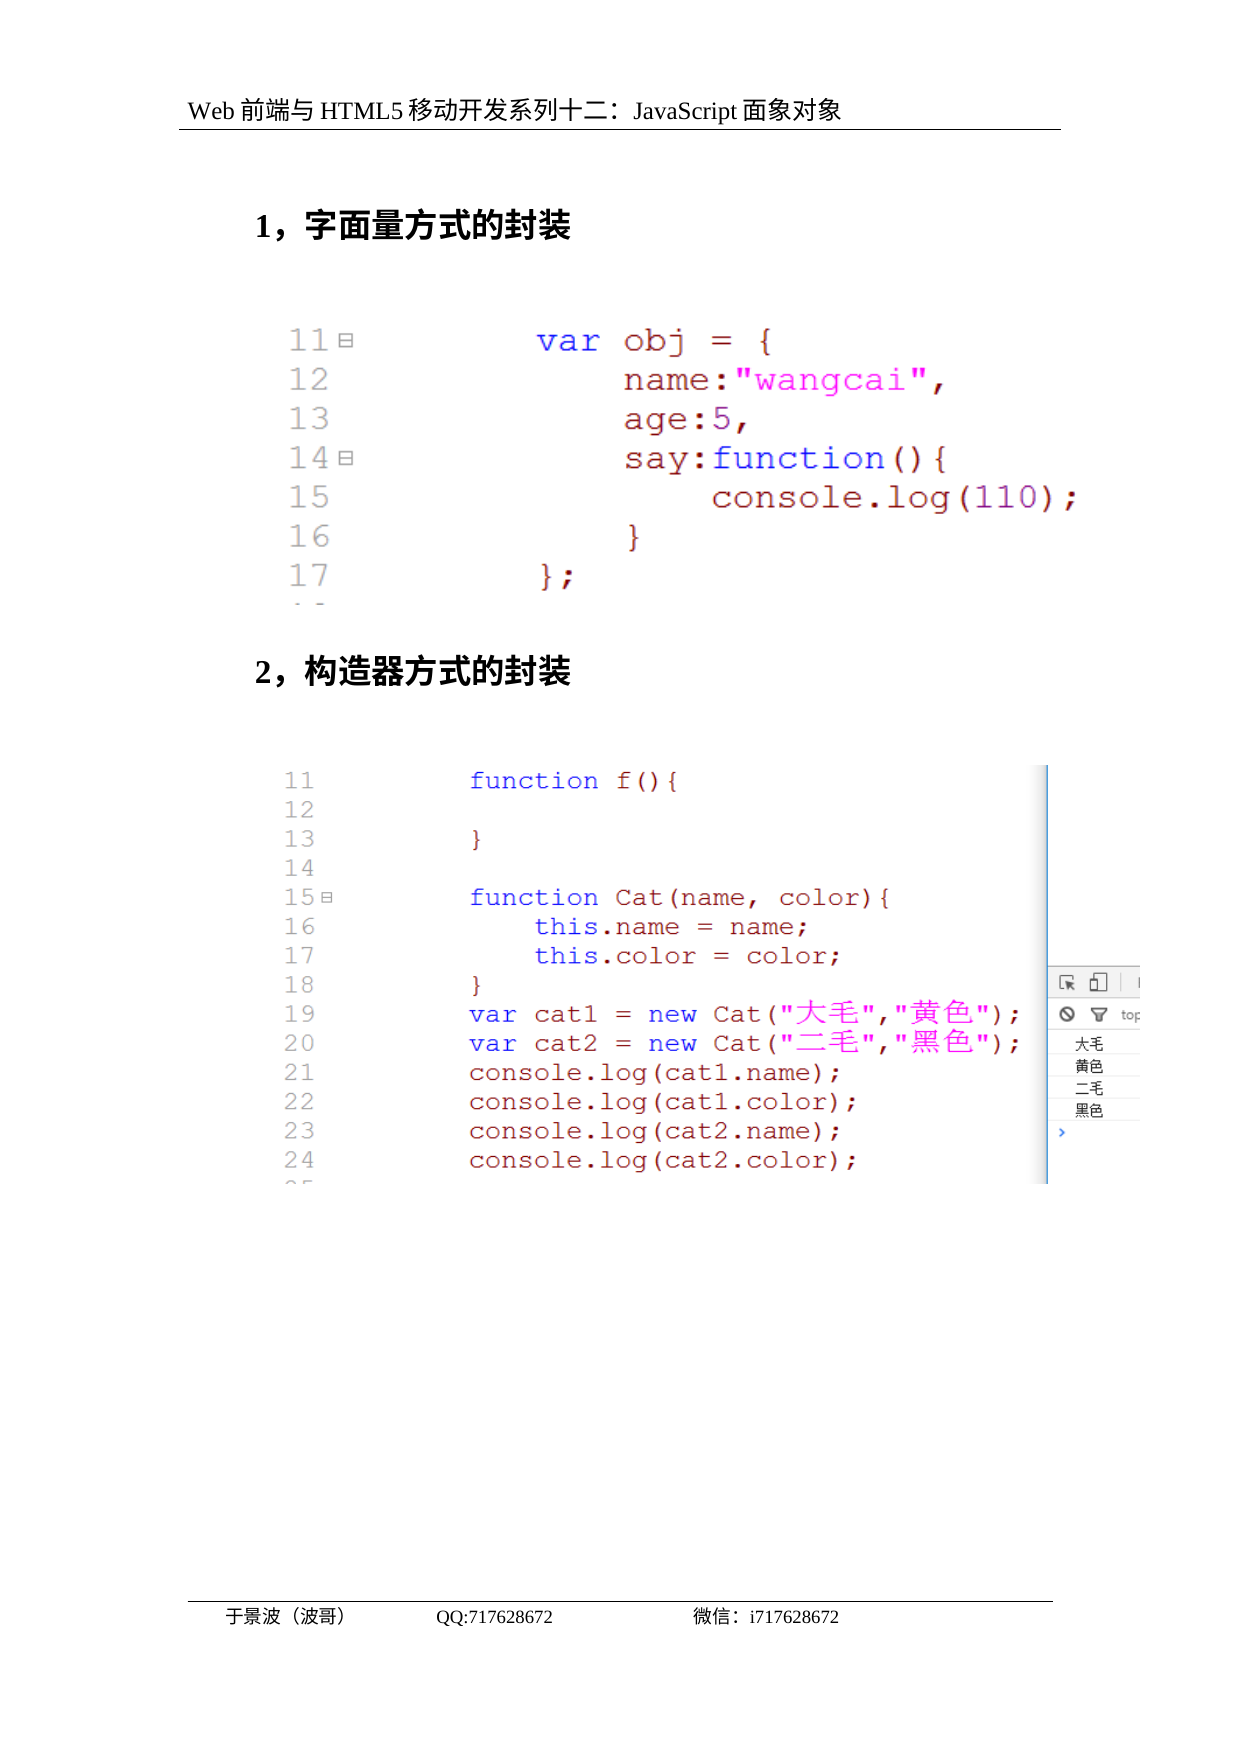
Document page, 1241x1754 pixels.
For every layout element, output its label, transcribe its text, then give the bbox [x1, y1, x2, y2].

picture [275, 765, 1140, 1184]
subtitle 1，字面量方式的封装 [187, 190, 1053, 255]
picture [275, 321, 1114, 605]
subtitle 2，构造器方式的封装 [187, 637, 1053, 702]
